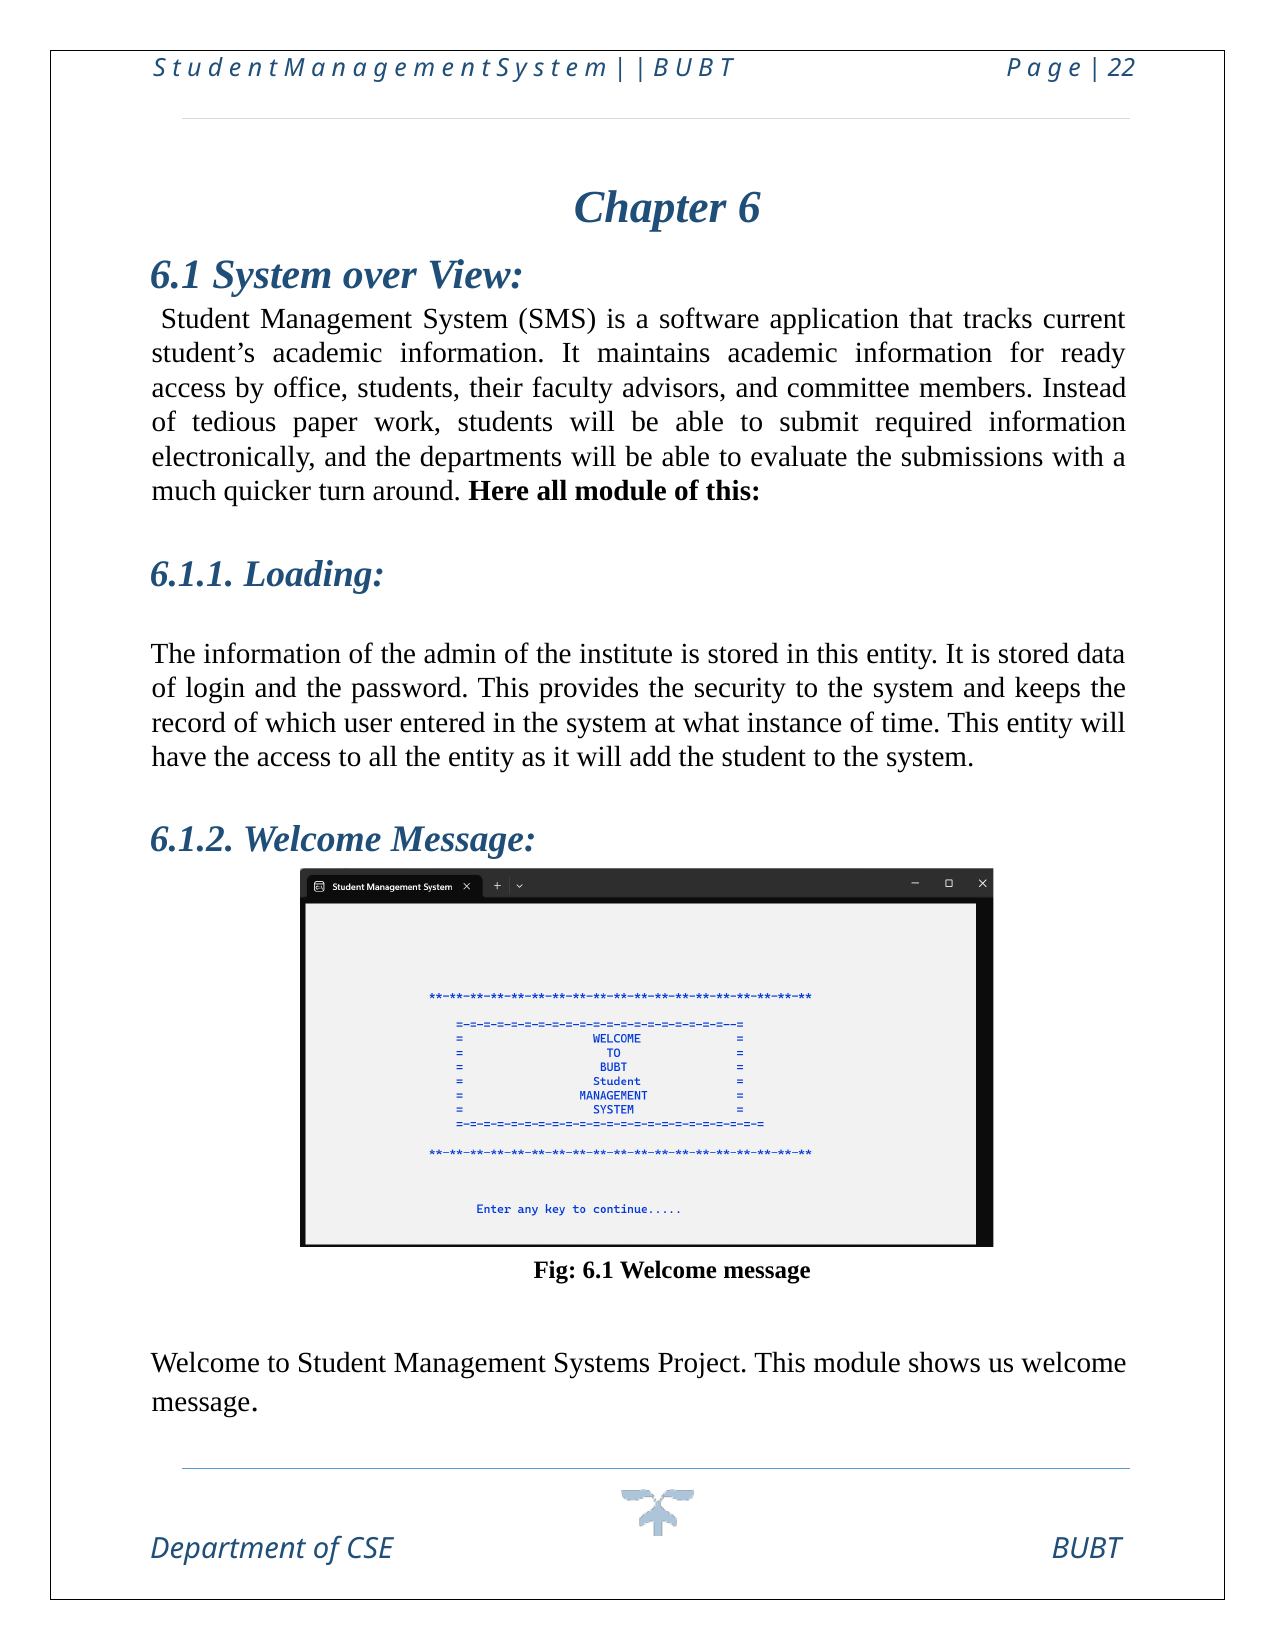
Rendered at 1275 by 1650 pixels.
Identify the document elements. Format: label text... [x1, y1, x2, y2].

text Fig: 6.1 Welcome message [150, 1255, 1141, 1284]
text Welcome to Student Management Systems Project. This module shows us welcome message. [150, 1346, 1127, 1418]
text The information of the admin of the institute is stored in this entity. It is stored data of login and the password. This provides the security to the system and keeps the record of which user entered in the system at what instance of time. This entity will have the access to all the entity as it will add the student to the system. [150, 636, 1127, 773]
picture [621, 1489, 694, 1536]
subtitle Chapter 6 [171, 179, 1140, 232]
subtitle 6.1.1. Loading: [149, 552, 1141, 595]
text Student Management System (SMS) is a software application that tracks current student’s academic information. It maintains academic information for ready access by office, students, their faculty advisors, and committee members. Instead of tedious paper work, students will be able to submit required information electronically, and the departments will be able to evaluate the submissions with a much quicker turn around. Here all module of this: [150, 301, 1127, 507]
subtitle 6.1.2. Welcome Message: [149, 817, 1141, 860]
picture [300, 868, 994, 1247]
subtitle 6.1 System over View: [149, 249, 1141, 297]
